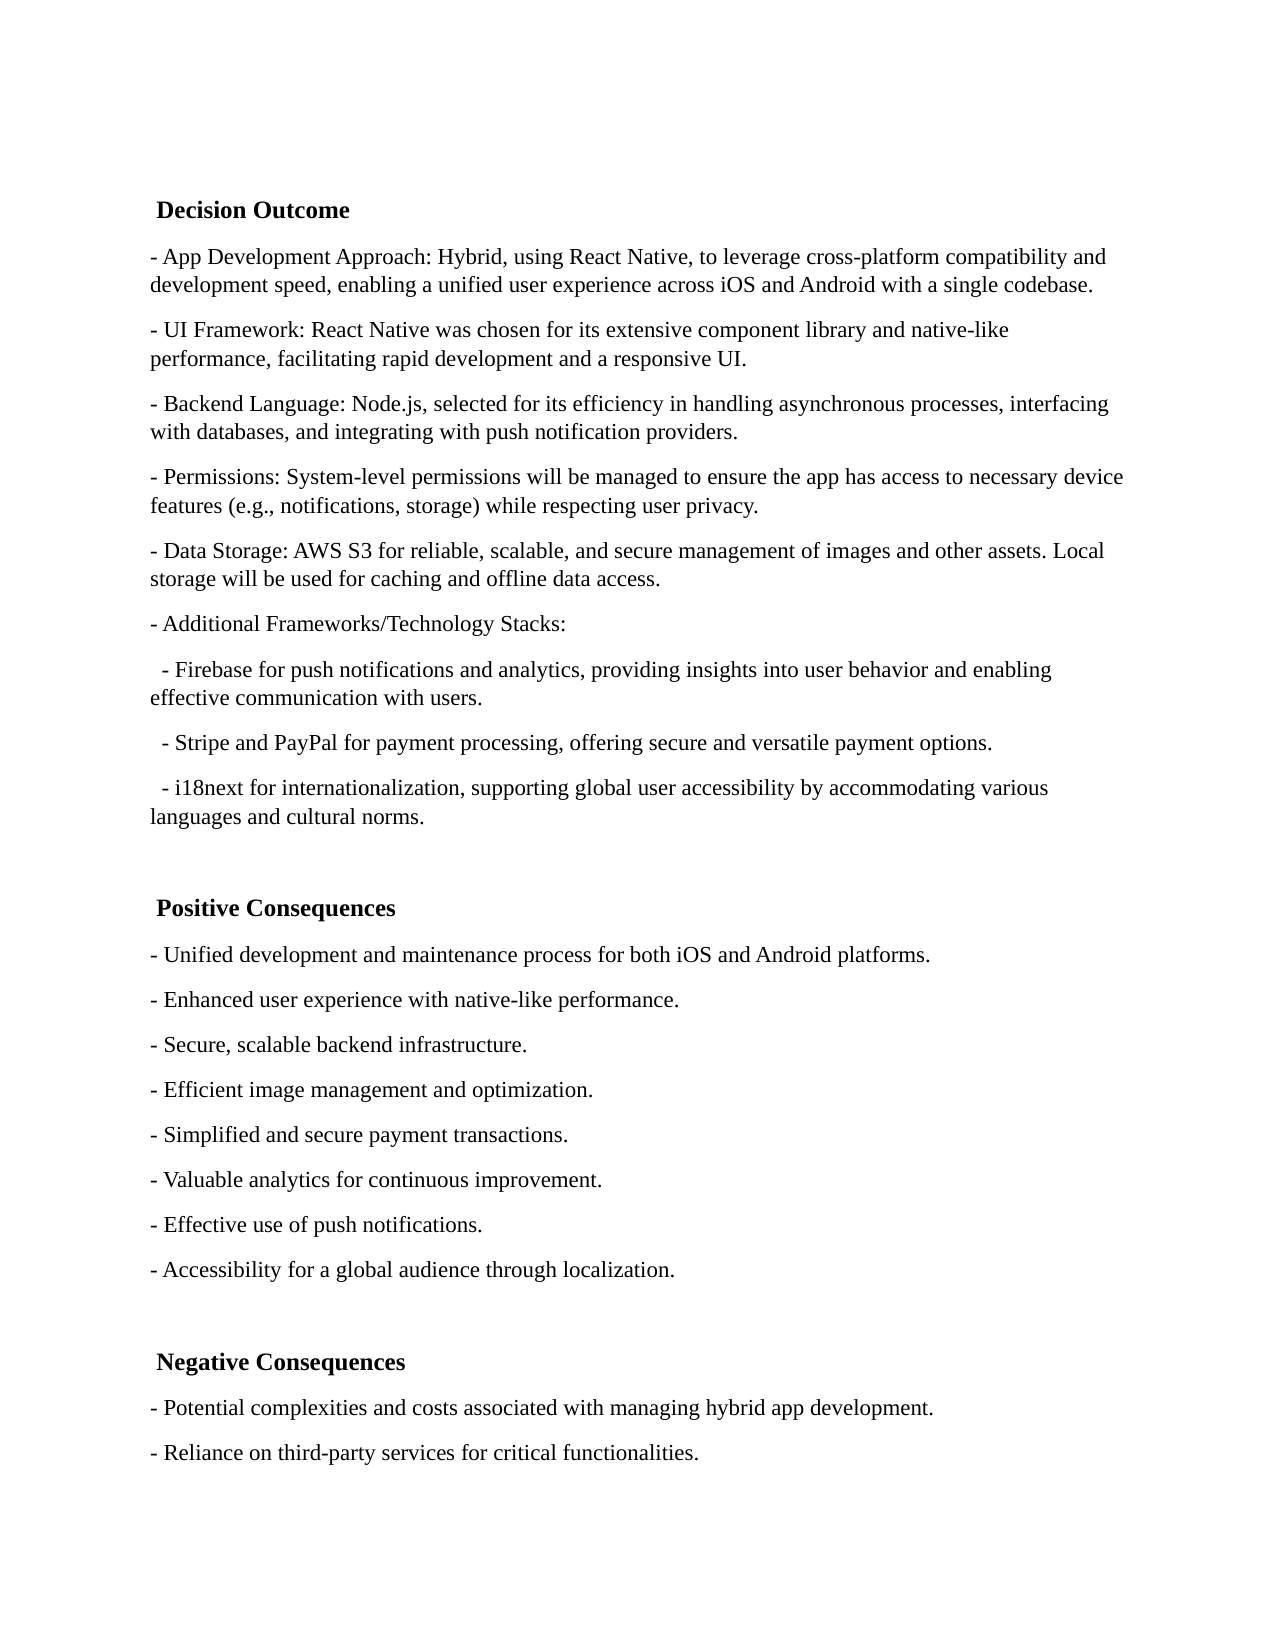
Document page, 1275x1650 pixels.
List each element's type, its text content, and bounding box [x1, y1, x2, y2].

text - Valuable analytics for continuous improvement. [150, 1166, 1125, 1192]
text - App Development Approach: Hybrid, using React Native, to leverage cross-platform compatibility and development speed, enabling a unified user experience across iOS and Android with a single codebase. [150, 243, 1125, 298]
text - Data Storage: AWS S3 for reliable, scalable, and secure management of images and other assets. Local storage will be used for caching and offline data access. [150, 537, 1125, 592]
text - Additional Frameworks/Technology Stacks: [150, 611, 1125, 637]
text - Reliance on third-party services for critical functionalities. [150, 1439, 1125, 1466]
text - Enhanced user experience with native-like performance. [150, 986, 1125, 1012]
text - Permissions: System-level permissions will be managed to ensure the app has access to necessary device features (e.g., notifications, storage) while respecting user privacy. [150, 463, 1125, 518]
text Decision Outcome [150, 195, 1125, 224]
text Negative Consequences [150, 1347, 1125, 1375]
text Positive Consequences [150, 893, 1125, 922]
text - UI Framework: React Native was chosen for its extensive component library and native-like performance, facilitating rapid development and a responsive UI. [150, 316, 1125, 371]
text - Accessibility for a global audience through localization. [150, 1256, 1125, 1283]
text - Backend Language: Node.js, selected for its efficiency in handling asynchronous processes, interfacing with databases, and integrating with push notification providers. [150, 390, 1125, 445]
text - Potential complexities and costs associated with managing hybrid app development. [150, 1394, 1125, 1421]
text - Effective use of push notifications. [150, 1211, 1125, 1238]
text - Secure, scalable backend infrastructure. [150, 1031, 1125, 1057]
text - Stripe and PayPal for payment processing, offering secure and versatile payment options. [150, 729, 1125, 756]
text - Simplified and secure payment transactions. [150, 1121, 1125, 1147]
text - Firebase for push notifications and analytics, providing insights into user behavior and enabling effective communication with users. [150, 656, 1125, 710]
text - i18next for internationalization, supporting global user accessibility by accommodating various languages and cultural norms. [150, 774, 1125, 829]
text - Efficient image management and optimization. [150, 1076, 1125, 1102]
text - Unified development and maintenance process for both iOS and Android platforms. [150, 941, 1125, 967]
